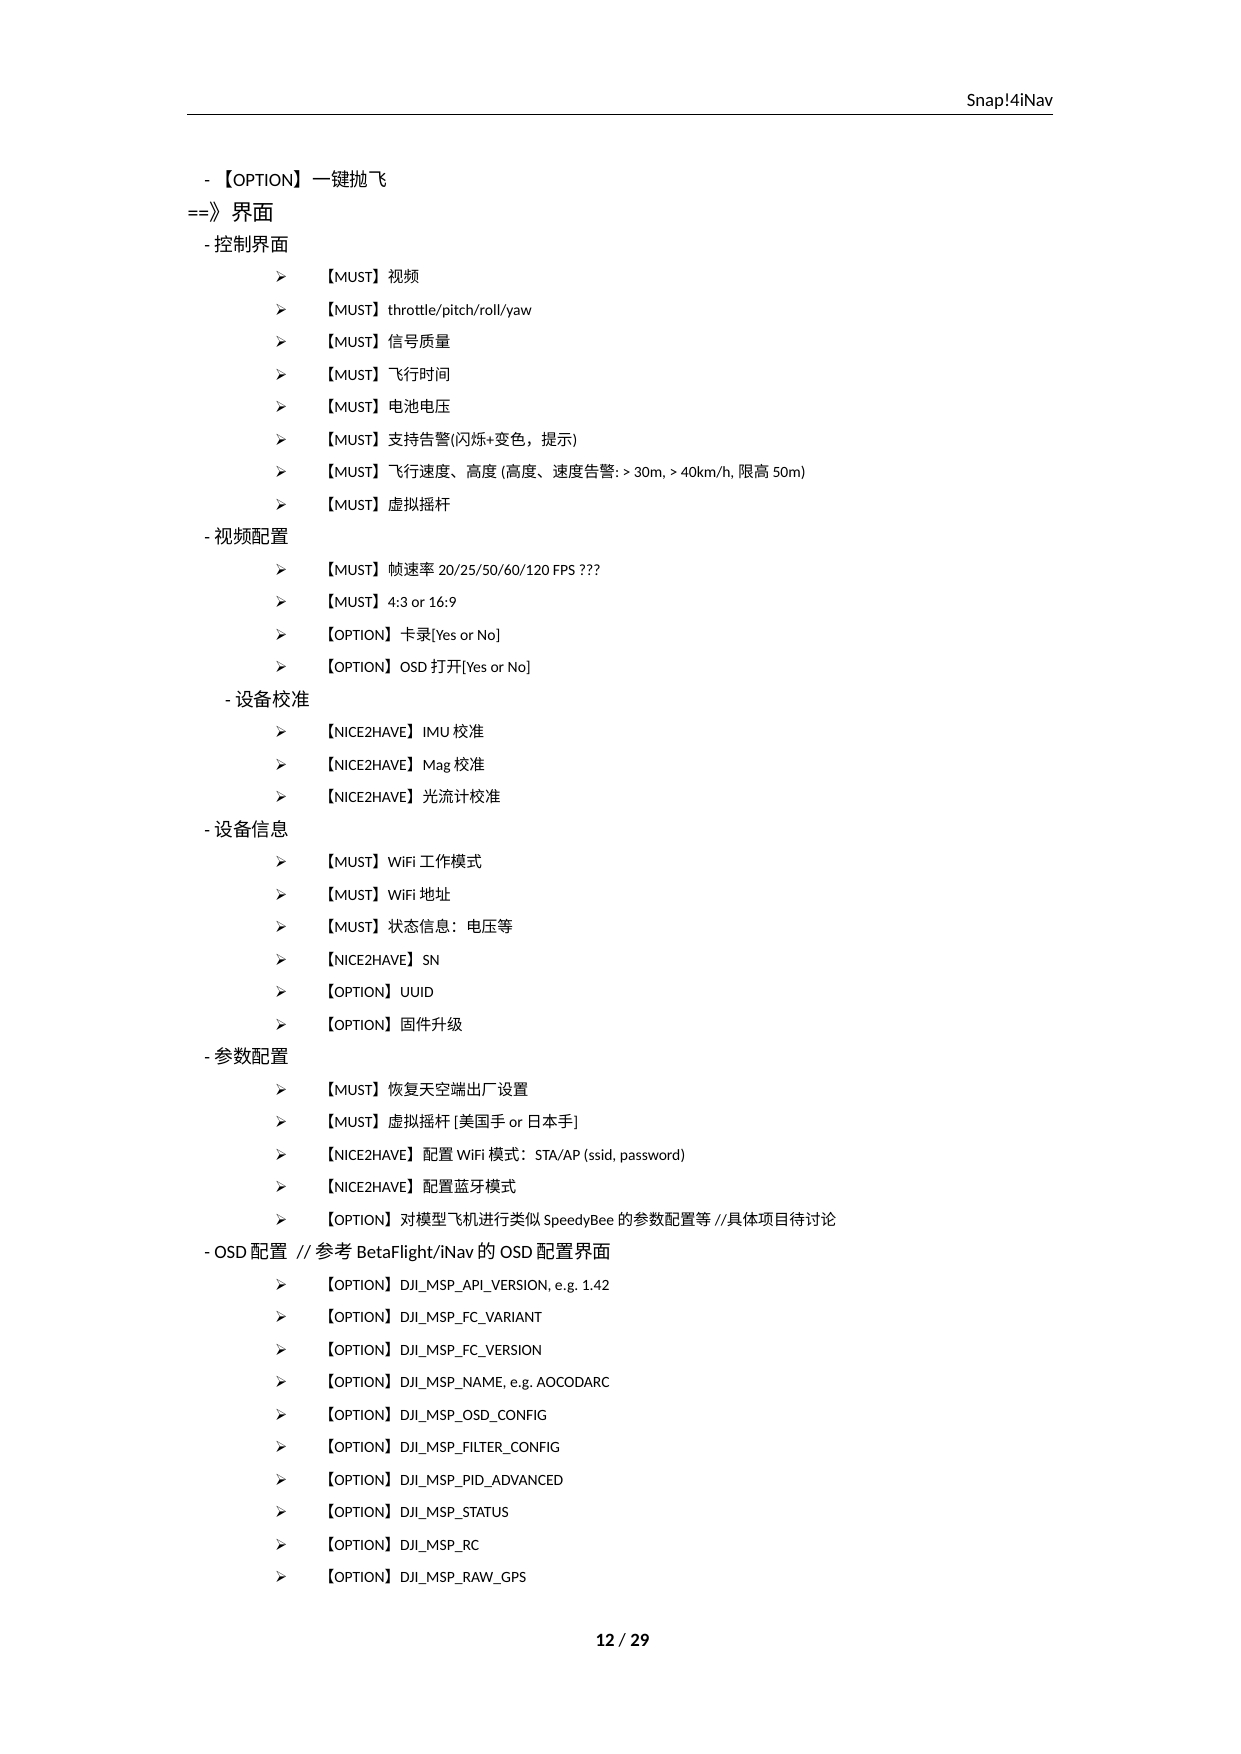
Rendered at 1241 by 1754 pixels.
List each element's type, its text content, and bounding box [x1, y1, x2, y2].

list 【OPTION】DJI_MSP_FILTER_CONFIG [275, 1429, 1053, 1462]
list 【OPTION】UUID [275, 974, 1053, 1007]
list 【MUST】虚拟摇杆 [美国手 or 日本手] [275, 1104, 1053, 1137]
list 【OPTION】卡录[Yes or No] [275, 617, 1053, 649]
text - 视频配置 [187, 519, 1053, 552]
list 【NICE2HAVE】配置WiFi模式：STA/AP (ssid, password) [275, 1137, 1053, 1169]
list 【OPTION】DJI_MSP_OSD_CONFIG [275, 1397, 1053, 1429]
list 【OPTION】固件升级 [275, 1007, 1053, 1039]
list 【OPTION】DJI_MSP_FC_VERSION [275, 1332, 1053, 1364]
list 【OPTION】DJI_MSP_NAME, e.g. AOCODARC [275, 1364, 1053, 1397]
list 【MUST】虚拟摇杆 [275, 487, 1053, 519]
list 【MUST】恢复天空端出厂设置 [275, 1072, 1053, 1104]
list 【MUST】状态信息：电压等 [275, 909, 1053, 942]
text - OSD配置 // 参考BetaFlight/iNav的OSD配置界面 [187, 1234, 1053, 1267]
list 【MUST】WiFi工作模式 [275, 844, 1053, 877]
list 【NICE2HAVE】光流计校准 [275, 779, 1053, 812]
list 【NICE2HAVE】配置蓝牙模式 [275, 1169, 1053, 1202]
text ==》界面 [187, 194, 1053, 227]
text - 设备校准 [187, 682, 1053, 714]
text - 控制界面 [187, 227, 1053, 259]
list 【MUST】飞行速度、高度 (高度、速度告警: > 30m, > 40km/h, 限高50m) [275, 454, 1053, 487]
list 【OPTION】DJI_MSP_STATUS [275, 1494, 1053, 1527]
list 【OPTION】DJI_MSP_FC_VARIANT [275, 1299, 1053, 1332]
list 【NICE2HAVE】Mag校准 [275, 747, 1053, 779]
list 【OPTION】DJI_MSP_API_VERSION, e.g. 1.42 [275, 1267, 1053, 1299]
list 【OPTION】对模型飞机进行类似SpeedyBee的参数配置等 //具体项目待讨论 [275, 1202, 1053, 1234]
list 【OPTION】OSD打开[Yes or No] [275, 649, 1053, 682]
list 【NICE2HAVE】IMU校准 [275, 714, 1053, 747]
list 【MUST】throttle/pitch/roll/yaw [275, 292, 1053, 324]
list 【MUST】WiFi地址 [275, 877, 1053, 909]
list 【OPTION】DJI_MSP_RC [275, 1527, 1053, 1559]
text - 设备信息 [187, 812, 1053, 844]
list 【MUST】信号质量 [275, 324, 1053, 357]
list 【MUST】4:3 or 16:9 [275, 584, 1053, 617]
list 【OPTION】DJI_MSP_RAW_GPS [275, 1559, 1053, 1592]
list 【MUST】帧速率 20/25/50/60/120 FPS ??? [275, 552, 1053, 584]
list 【MUST】支持告警(闪烁+变色，提示) [275, 422, 1053, 454]
text - 参数配置 [187, 1039, 1053, 1072]
list 【MUST】飞行时间 [275, 357, 1053, 389]
text - 【OPTION】一键抛飞 [187, 162, 1053, 194]
list 【MUST】视频 [275, 259, 1053, 292]
list 【MUST】电池电压 [275, 389, 1053, 422]
list 【OPTION】DJI_MSP_PID_ADVANCED [275, 1462, 1053, 1494]
list 【NICE2HAVE】SN [275, 942, 1053, 974]
